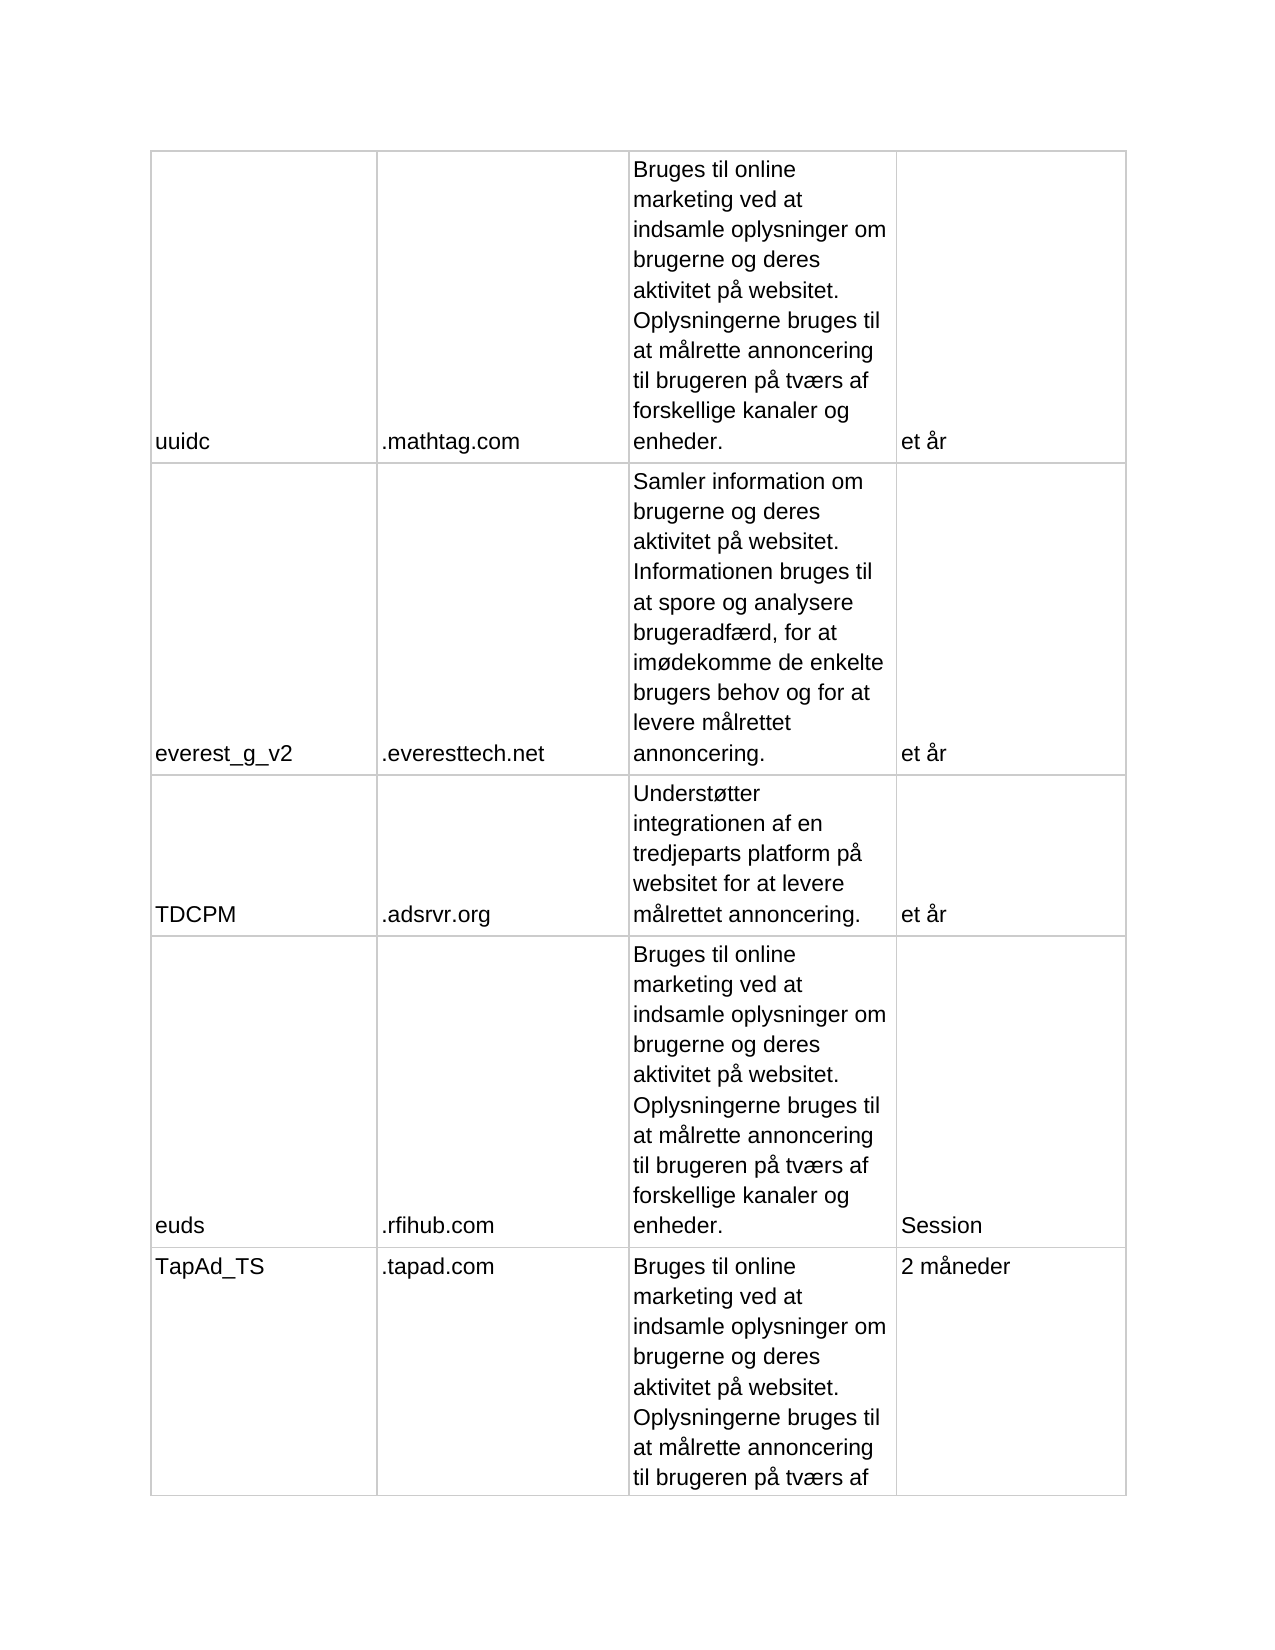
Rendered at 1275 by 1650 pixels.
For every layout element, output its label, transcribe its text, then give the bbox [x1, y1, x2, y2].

table_cell .tapad.com [378, 1248, 628, 1494]
table_cell et år [897, 152, 1125, 462]
table_cell .adsrvr.org [378, 776, 628, 935]
table_cell et år [897, 776, 1125, 935]
table_cell everest_g_v2 [152, 464, 376, 774]
table_cell .rfihub.com [378, 937, 628, 1247]
table_cell et år [897, 464, 1125, 774]
table_cell .everesttech.net [378, 464, 628, 774]
table_cell Understøtter integrationen af ​​en tredjeparts platform på websitet for at levere målrettet annoncering. [630, 776, 896, 935]
table_cell .mathtag.com [378, 152, 628, 462]
table_cell TapAd_TS [152, 1248, 376, 1494]
table_cell uuidc [152, 152, 376, 462]
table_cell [630, 1248, 896, 1494]
table_cell euds [152, 937, 376, 1247]
table_cell Session [897, 937, 1125, 1247]
table_cell 2 måneder [897, 1248, 1125, 1494]
table_cell TDCPM [152, 776, 376, 935]
